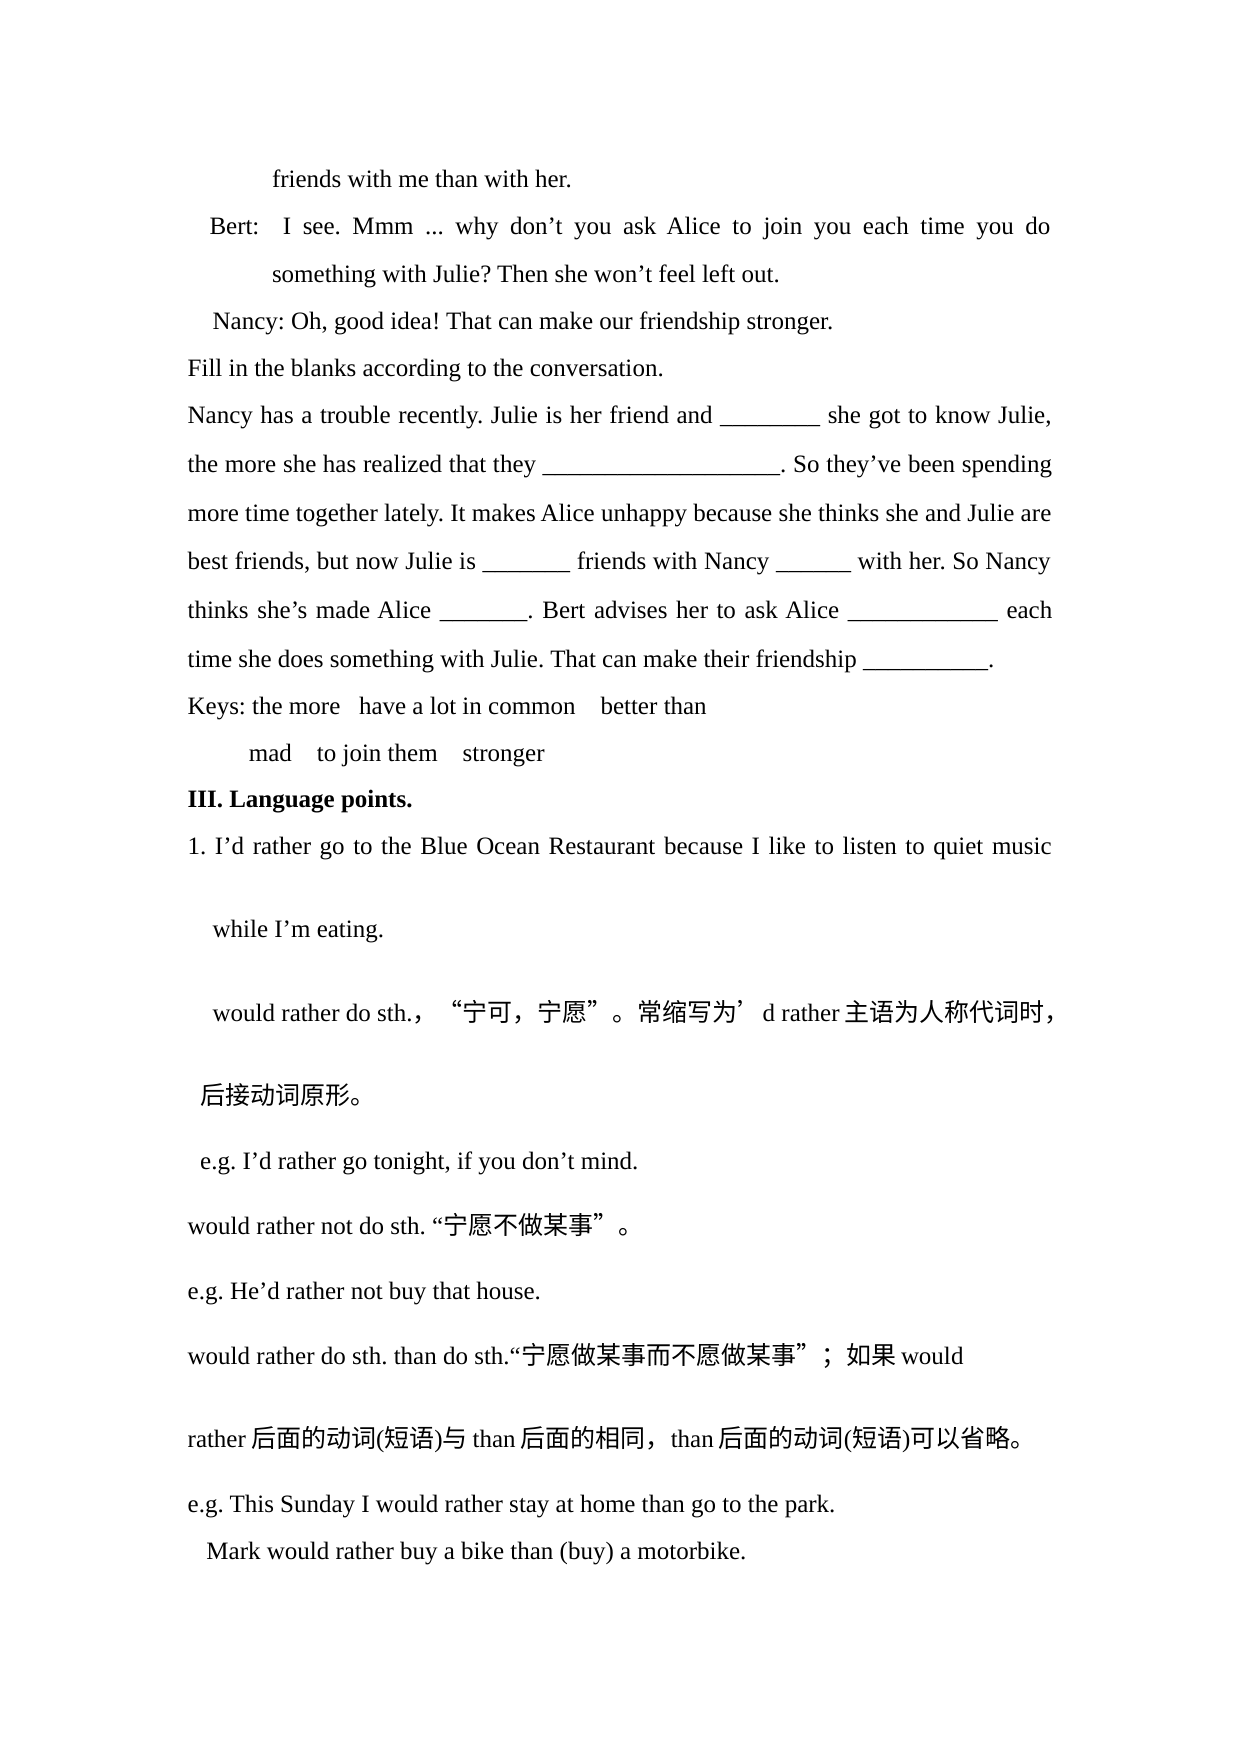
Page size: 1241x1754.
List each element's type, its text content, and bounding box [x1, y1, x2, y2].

text 1. I’d rather go to the Blue Ocean Restaurant because I like to listen to quiet music while I’m eating. [187, 829, 1053, 959]
text mad to join them stronger [187, 736, 1053, 768]
text Fill in the blanks according to the conversation. [187, 351, 1053, 384]
text Nancy has a trouble recently. Julie is her friend and ________ she got to know Julie, the more she has realized that they ___________________. So they’ve been spending more time together lately. It makes Alice unhappy because she thinks she and Julie are best friends, but now Julie is _______ friends with Nancy ______ with her. So Nancy thinks she’s made Alice _______. Bert advises her to ask Alice ____________ each time she does something with Julie. That can make their friendship __________. [187, 398, 1053, 674]
text would rather do sth. than do sth.“宁愿做某事而不愿做某事”；如果would [187, 1321, 1053, 1386]
text Bert: I see. Mmm ... why don’t you ask to join you each time you do something with Julie? Then she won’t feel left out. [209, 209, 1053, 290]
text e.g. He’d rather not buy that house. [187, 1274, 1053, 1306]
text e.g. I’d rather go tonight, if you don’t mind. [187, 1144, 1053, 1176]
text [209, 162, 1053, 194]
text e.g. This Sunday I would rather stay at home than go to the park. [187, 1487, 1053, 1519]
text 后接动词原形。 [187, 1061, 1053, 1126]
text III. Language points. [187, 783, 1053, 815]
text would rather do sth.，“宁可，宁愿”。常缩写为’d rather主语为人称代词时， [187, 978, 1053, 1043]
text Keys: the more have a lot in common better than [187, 689, 1053, 721]
text Mark would rather buy a bike than (buy) a motorbike. [187, 1534, 1053, 1566]
text : Oh, good idea! That can make our friendship stronger. [187, 304, 1053, 337]
text rather后面的动词(短语)与than后面的相同，than后面的动词(短语)可以省略。 [187, 1404, 1053, 1469]
text would rather not do sth. “宁愿不做某事”。 [187, 1191, 1053, 1256]
